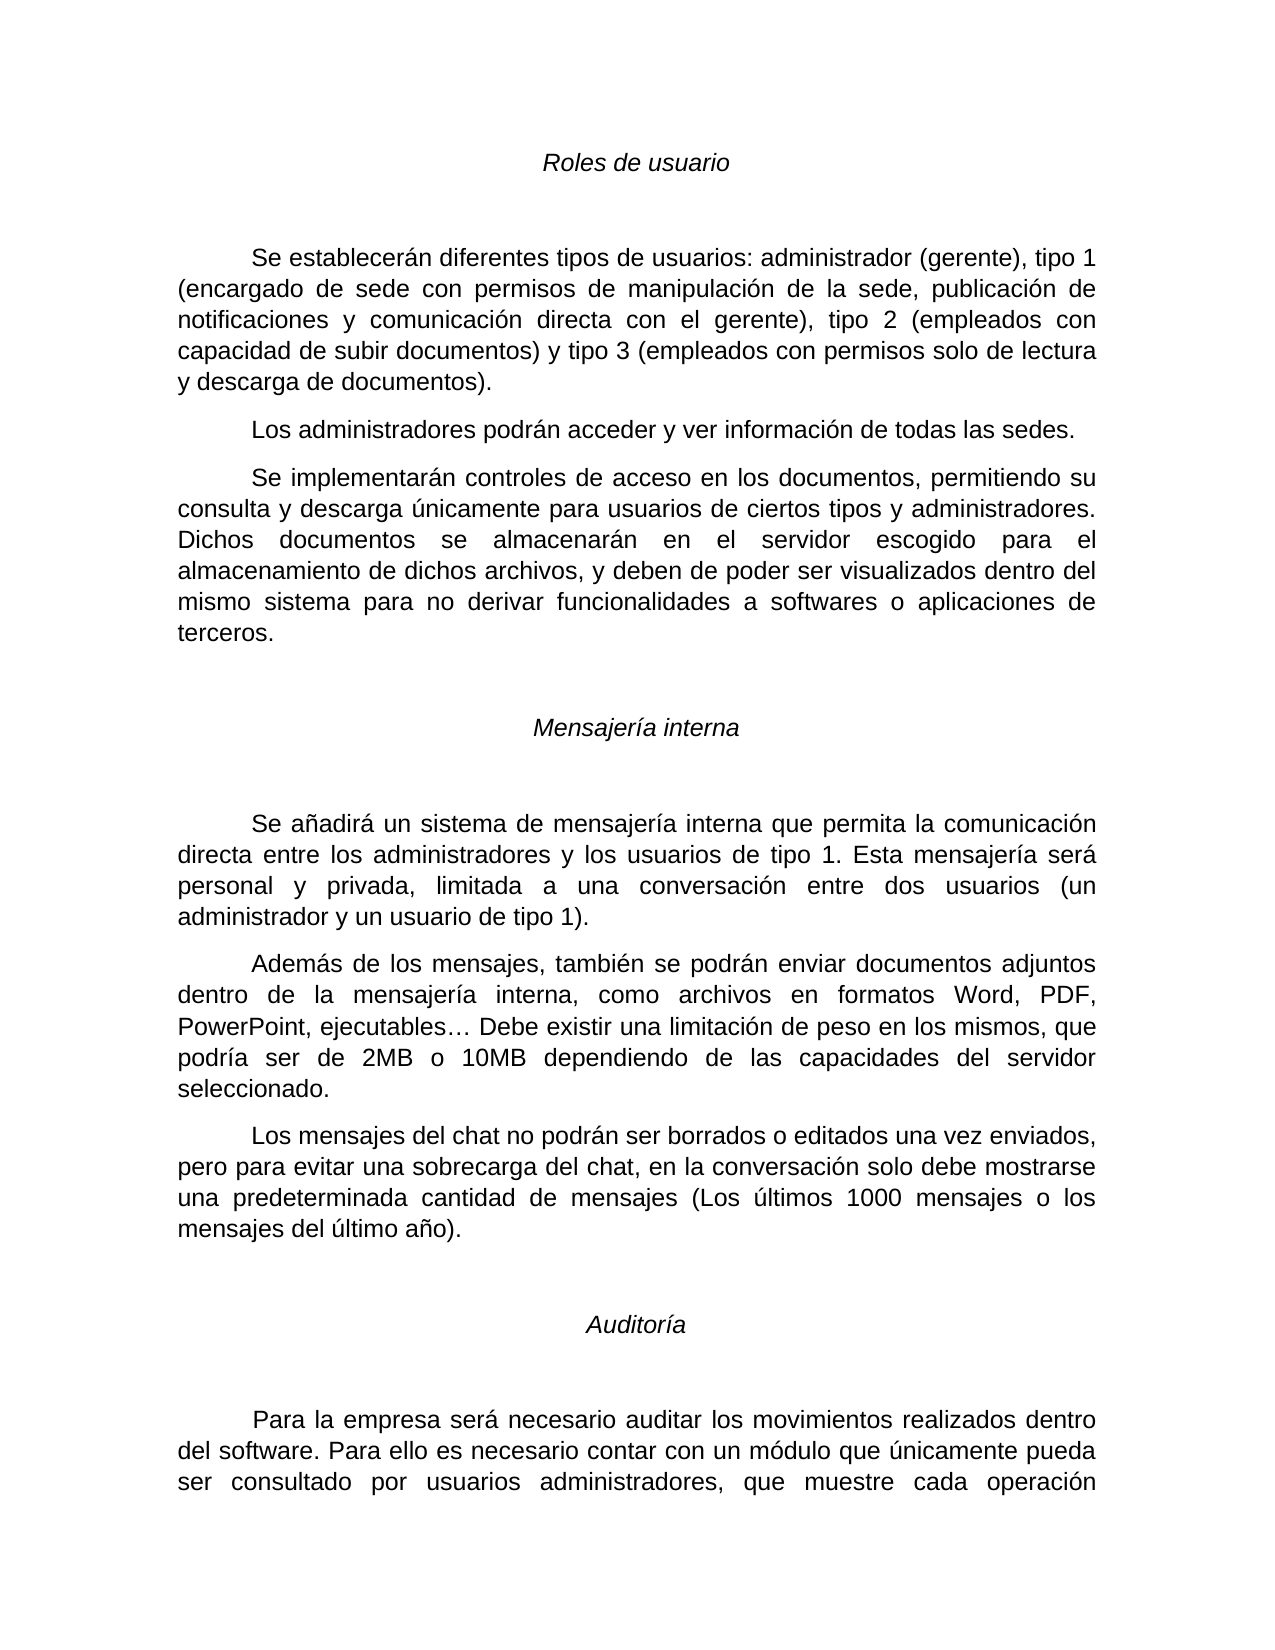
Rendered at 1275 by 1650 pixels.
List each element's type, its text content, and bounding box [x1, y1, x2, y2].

text Se añadirá un sistema de mensajería interna que permita la comunicación directa entre los administradores y los usuarios de tipo 1. Esta mensajería será personal y privada, limitada a una conversación entre dos usuarios (un administrador y un usuario de tipo 1). [177, 809, 1098, 931]
text Roles de usuario [177, 148, 1098, 176]
text Se establecerán diferentes tipos de usuarios: administrador (gerente), tipo 1 (encargado de sede con permisos de manipulación de la sede, publicación de notificaciones y comunicación directa con el gerente), tipo 2 (empleados con capacidad de subir documentos) y tipo 3 (empleados con permisos solo de lectura y descarga de documentos). [177, 243, 1098, 396]
text Los administradores podrán acceder y ver información de todas las sedes. [177, 415, 1098, 444]
text Se implementarán controles de acceso en los documentos, permitiendo su consulta y descarga únicamente para usuarios de ciertos tipos y administradores. Dichos documentos se almacenarán en el servidor escogido para el almacenamiento de dichos archivos, y deben de poder ser visualizados dentro del mismo sistema para no derivar funcionalidades a softwares o aplicaciones de terceros. [177, 463, 1098, 647]
text Auditoría [177, 1310, 1098, 1339]
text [177, 1405, 1098, 1496]
text Además de los mensajes, también se podrán enviar documentos adjuntos dentro de la mensajería interna, como archivos en formatos Word, PDF, PowerPoint, ejecutables… Debe existir una limitación de peso en los mismos, que podría ser de 2MB o 10MB dependiendo de las capacidades del servidor seleccionado. [177, 949, 1098, 1102]
text Los mensajes del chat no podrán ser borrados o editados una vez enviados, pero para evitar una sobrecarga del chat, en la conversación solo debe mostrarse una predeterminada cantidad de mensajes (Los últimos 1000 mensajes o los mensajes del último año). [177, 1121, 1098, 1243]
text Mensajería interna [177, 713, 1098, 742]
